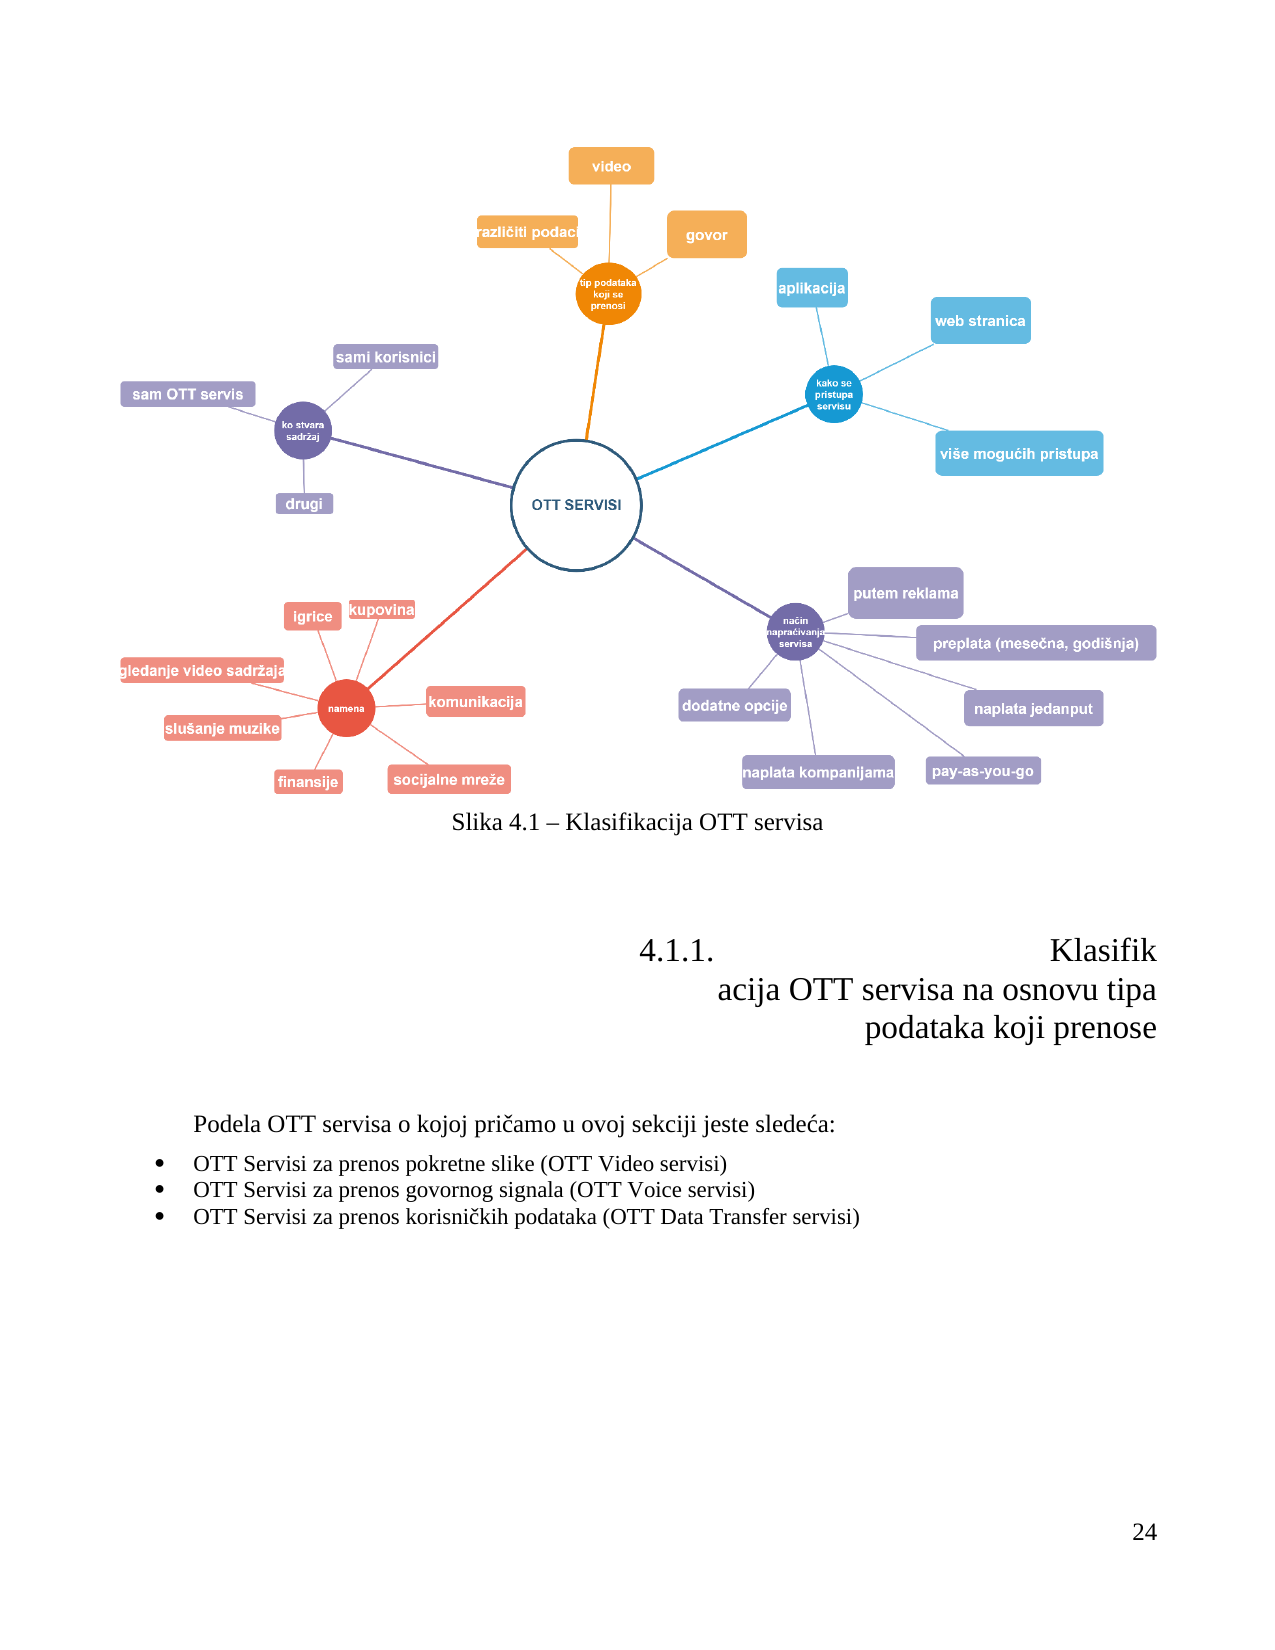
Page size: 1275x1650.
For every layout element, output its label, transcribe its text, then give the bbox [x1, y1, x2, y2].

list OTT Servisi za prenos pokretne slike (OTT Video servisi) [156, 1150, 1157, 1177]
picture [118, 146, 1157, 795]
list OTT Servisi za prenos korisničkih podataka (OTT Data Transfer servisi) [156, 1203, 1157, 1229]
list Klasifikacija OTT servisa na osnovu tipa podataka koji prenose [629, 931, 1157, 1046]
text Slika 4.1 – Klasifikacija OTT servisa [118, 807, 1157, 836]
list OTT Servisi za prenos govornog signala (OTT Voice servisi) [156, 1177, 1157, 1203]
text Podela OTT servisa o kojoj pričamo u ovoj sekciji jeste sledeća: [118, 1109, 1157, 1138]
